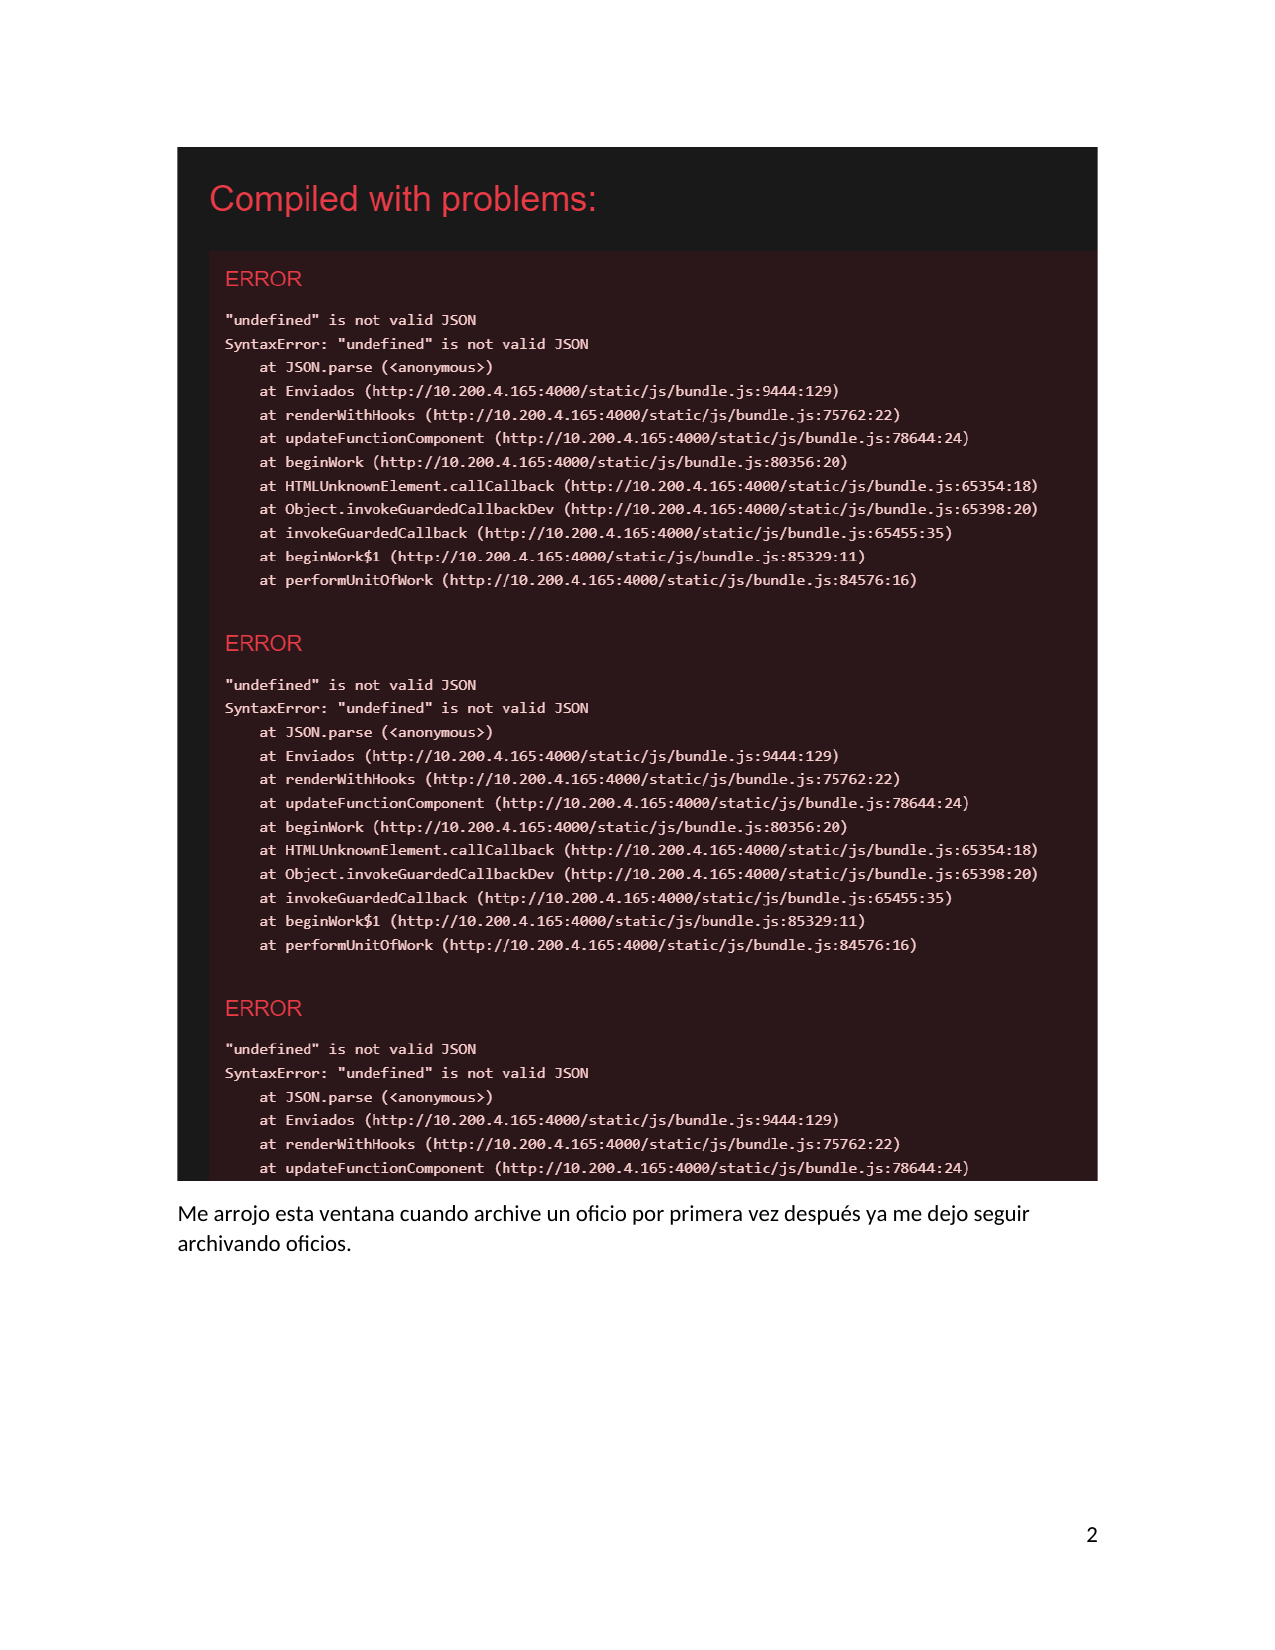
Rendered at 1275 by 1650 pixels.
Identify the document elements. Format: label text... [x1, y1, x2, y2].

text Me arrojo esta ventana cuando archive un oficio por primera vez después ya me dejo seguir archivando oficios. [177, 1199, 1098, 1258]
picture [177, 147, 1098, 1181]
